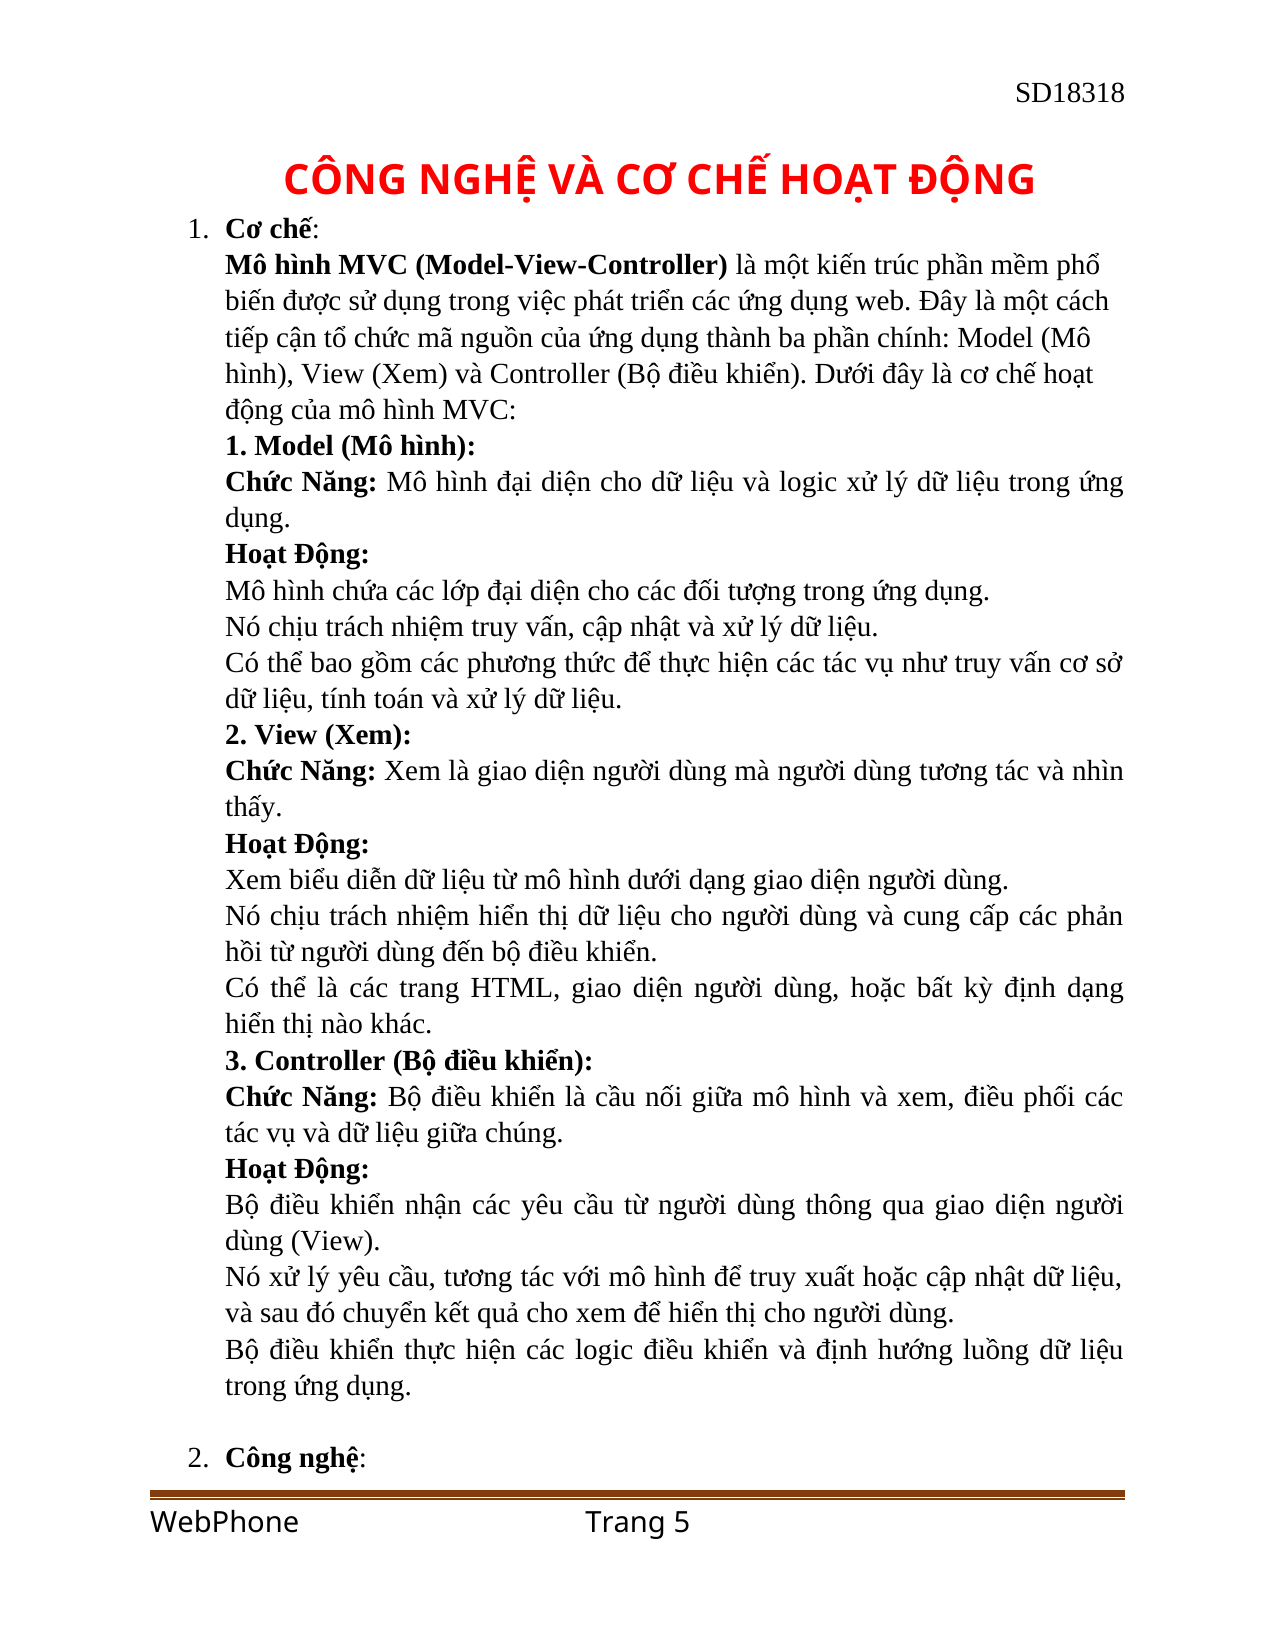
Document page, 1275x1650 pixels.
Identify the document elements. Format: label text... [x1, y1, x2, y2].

list Cơ chế: Mô hình MVC (Model-View-Controller) là một kiến trúc phần mềm phổ biến được sử dụng trong việc phát triển các ứng dụng web. Đây là một cách tiếp cận tổ chức mã nguồn của ứng dụng thành ba phần chính: Model (Mô hình), View (Xem) và Controller (Bộ điều khiển). Dưới đây là cơ chế hoạt động của mô hình MVC: [187, 211, 1125, 426]
list Hoạt Động: [225, 1151, 1125, 1184]
subtitle Công nghệ và cơ chế hoạt động [195, 150, 1125, 207]
list Nó xử lý yêu cầu, tương tác với mô hình để truy xuất hoặc cập nhật dữ liệu, và sau đó chuyển kết quả cho xem để hiển thị cho người dùng. [225, 1259, 1125, 1329]
list 1. Model (Mô hình): [225, 428, 1125, 462]
list Hoạt Động: [225, 826, 1125, 859]
list Mô hình chứa các lớp đại diện cho các đối tượng trong ứng dụng. [225, 573, 1125, 606]
list Bộ điều khiển thực hiện các logic điều khiển và định hướng luồng dữ liệu trong ứng dụng. [225, 1332, 1125, 1401]
list Hoạt Động: [225, 537, 1125, 570]
list Chức Năng: Bộ điều khiển là cầu nối giữa mô hình và xem, điều phối các tác vụ và dữ liệu giữa chúng. [225, 1079, 1125, 1148]
list Chức Năng: Xem là giao diện người dùng mà người dùng tương tác và nhìn thấy. [225, 753, 1125, 823]
list Công nghệ: [187, 1440, 1125, 1474]
list Nó chịu trách nhiệm hiển thị dữ liệu cho người dùng và cung cấp các phản hồi từ người dùng đến bộ điều khiển. [225, 898, 1125, 968]
list 2. View (Xem): [225, 717, 1125, 751]
list Có thể là các trang HTML, giao diện người dùng, hoặc bất kỳ định dạng hiển thị nào khác. [225, 970, 1125, 1040]
list Chức Năng: Mô hình đại diện cho dữ liệu và logic xử lý dữ liệu trong ứng dụng. [225, 464, 1125, 534]
list 3. Controller (Bộ điều khiển): [225, 1043, 1125, 1076]
list Xem biểu diễn dữ liệu từ mô hình dưới dạng giao diện người dùng. [225, 862, 1125, 895]
list Nó chịu trách nhiệm truy vấn, cập nhật và xử lý dữ liệu. [225, 609, 1125, 642]
list Có thể bao gồm các phương thức để thực hiện các tác vụ như truy vấn cơ sở dữ liệu, tính toán và xử lý dữ liệu. [225, 645, 1125, 715]
list Bộ điều khiển nhận các yêu cầu từ người dùng thông qua giao diện người dùng (View). [225, 1187, 1125, 1257]
